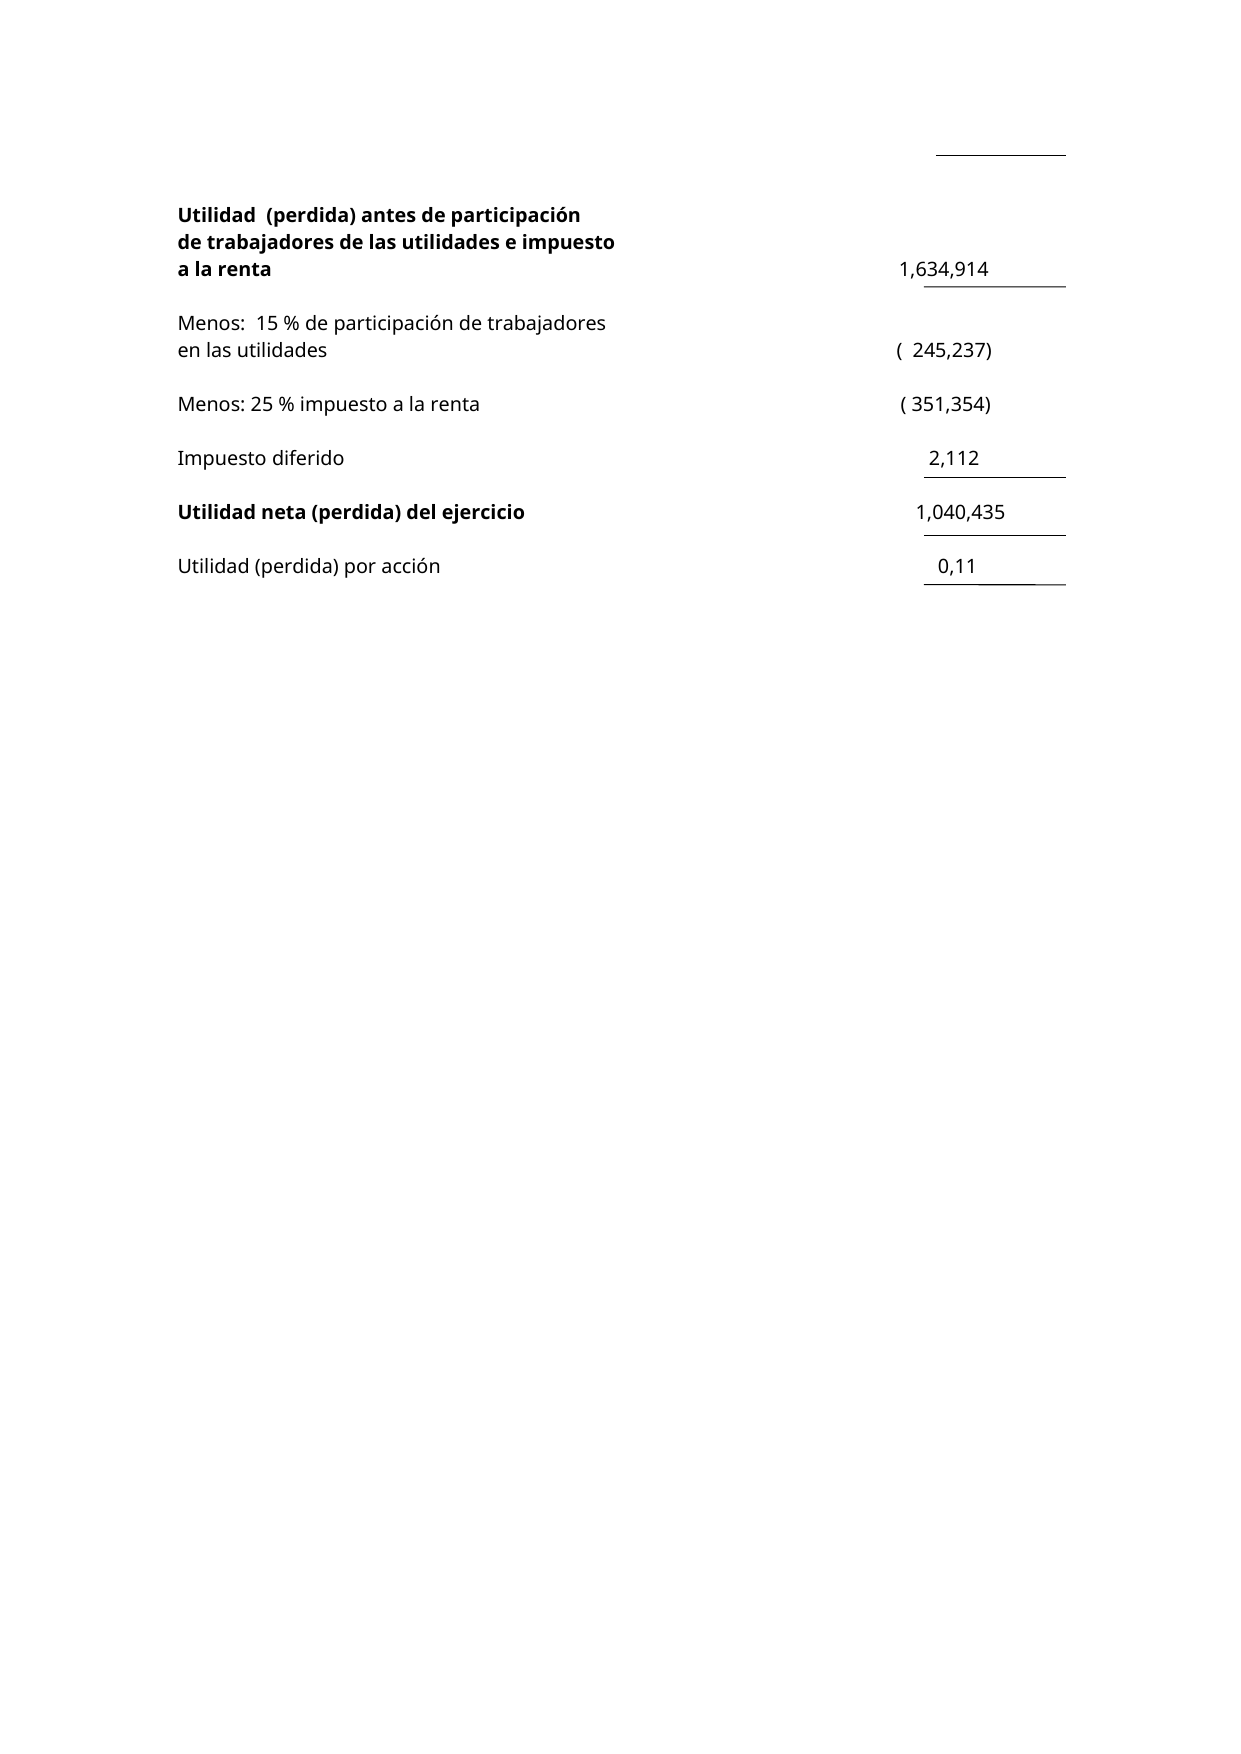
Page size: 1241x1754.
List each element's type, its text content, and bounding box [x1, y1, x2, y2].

text Menos: 25 % impuesto a la renta ( 351,354) [177, 390, 1063, 417]
text Impuesto diferido 2,112 [177, 444, 1063, 471]
text Utilidad neta (perdida) del ejercicio 1,040,435 [177, 498, 1063, 525]
text Utilidad (perdida) por acción 0,11 [177, 552, 1063, 579]
text a la renta 1,634,914 [177, 256, 1063, 282]
text de trabajadores de las utilidades e impuesto [177, 228, 1063, 256]
text Utilidad (perdida) antes de participación [177, 202, 1063, 228]
text en las utilidades ( 245,237) [177, 336, 1063, 363]
text Menos: 15 % de participación de trabajadores [177, 309, 1063, 336]
